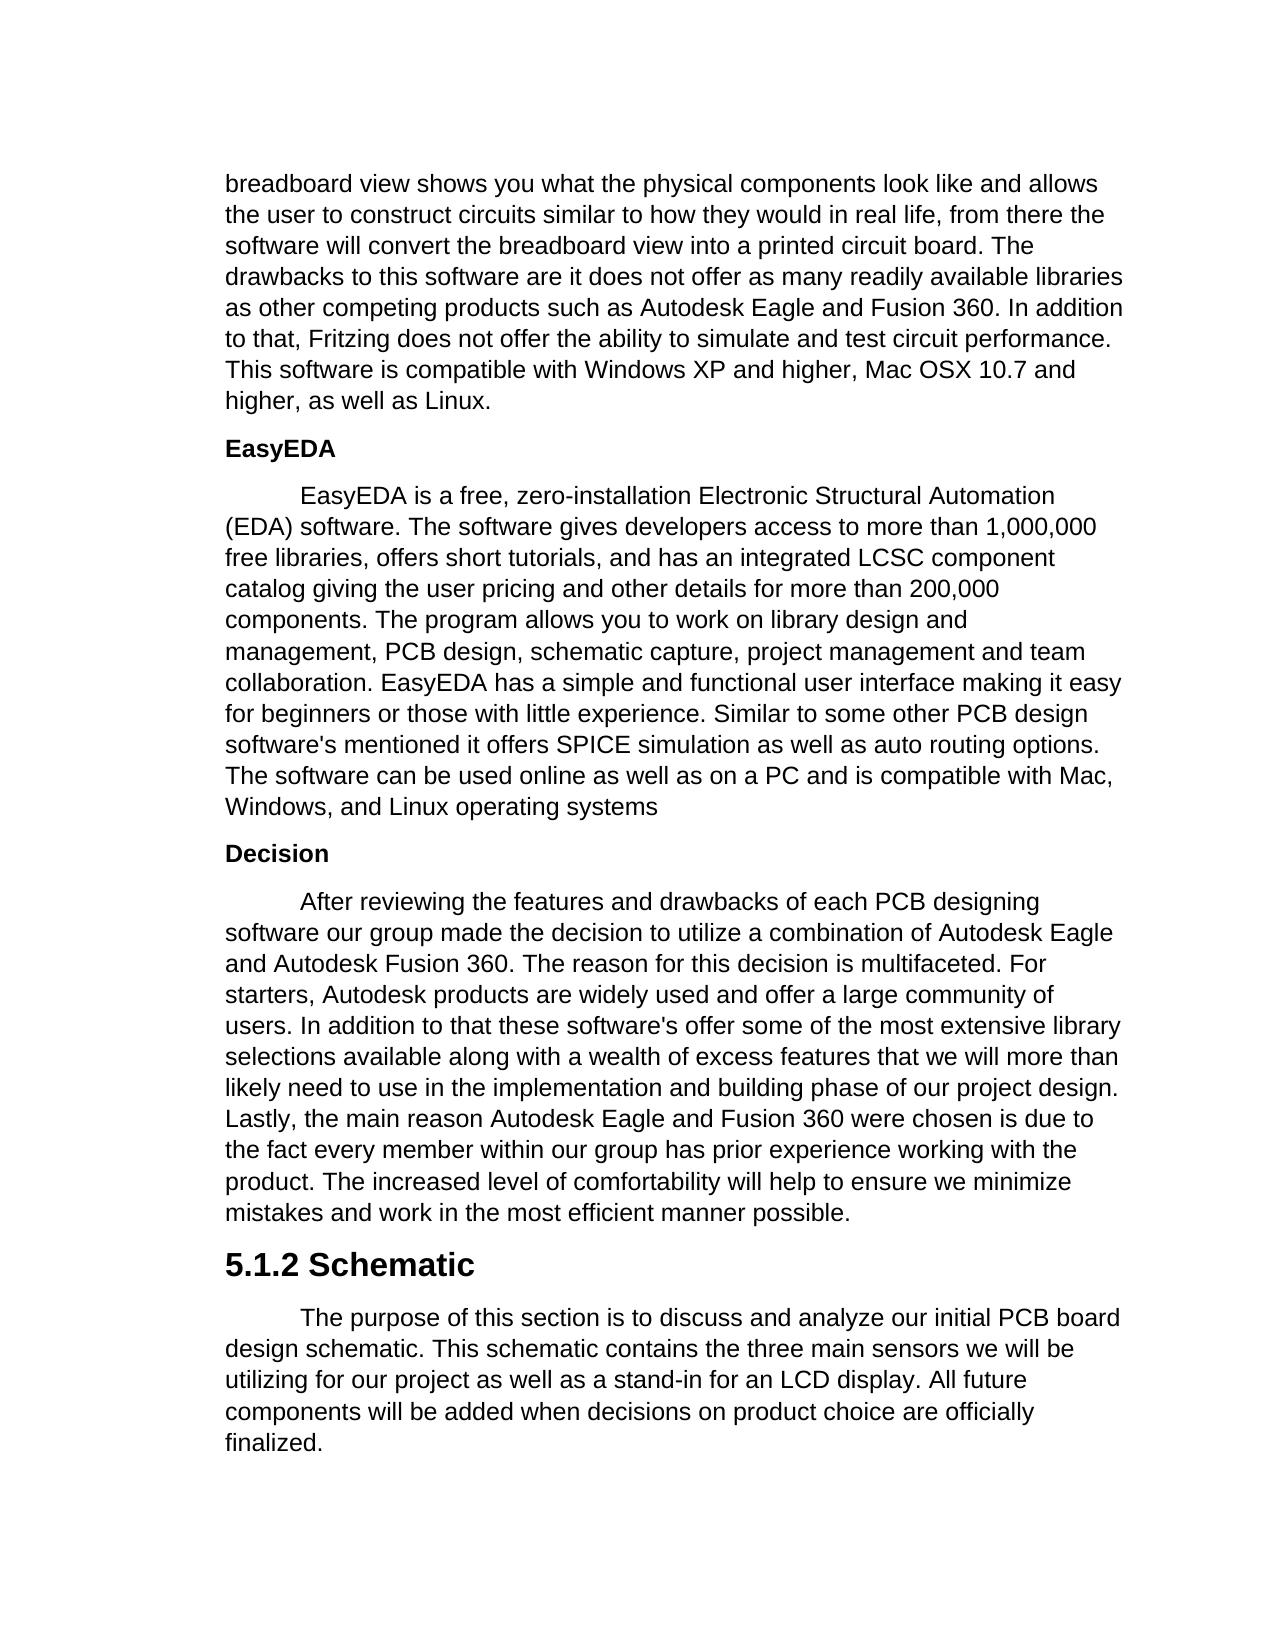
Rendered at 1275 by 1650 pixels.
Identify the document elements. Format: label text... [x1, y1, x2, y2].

text EasyEDA [225, 433, 1125, 462]
text Decision [225, 839, 1125, 868]
text After reviewing the features and drawbacks of each PCB designing software our group made the decision to utilize a combination of Autodesk Eagle and Autodesk Fusion 360. The reason for this decision is multifaceted. For starters, Autodesk products are widely used and offer a large community of users. In addition to that these software's offer some of the most extensive library selections available along with a wealth of excess features that we will more than likely need to use in the implementation and building phase of our project design. Lastly, the main reason Autodesk Eagle and Fusion 360 were chosen is due to the fact every member within our group has prior experience working with the product. The increased level of comfortability will help to ensure we minimize mistakes and work in the most efficient manner possible. [225, 887, 1125, 1226]
text The purpose of this section is to discuss and analyze our initial PCB board design schematic. This schematic contains the three main sensors we will be utilizing for our project as well as a stand-in for an LCD display. All future components will be added when decisions on product choice are officially finalized. [225, 1303, 1125, 1456]
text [225, 168, 1125, 414]
text 5.1.2 Schematic [225, 1245, 1125, 1284]
text EasyEDA is a free, zero-installation Electronic Structural Automation (EDA) software. The software gives developers access to more than 1,000,000 free libraries, offers short tutorials, and has an integrated LCSC component catalog giving the user pricing and other details for more than 200,000 components. The program allows you to work on library design and management, PCB design, schematic capture, project management and team collaboration. EasyEDA has a simple and functional user interface making it easy for beginners or those with little experience. Similar to some other PCB design software's mentioned it offers SPICE simulation as well as auto routing options. The software can be used online as well as on a PC and is compatible with Mac, Windows, and Linux operating systems [225, 481, 1125, 820]
